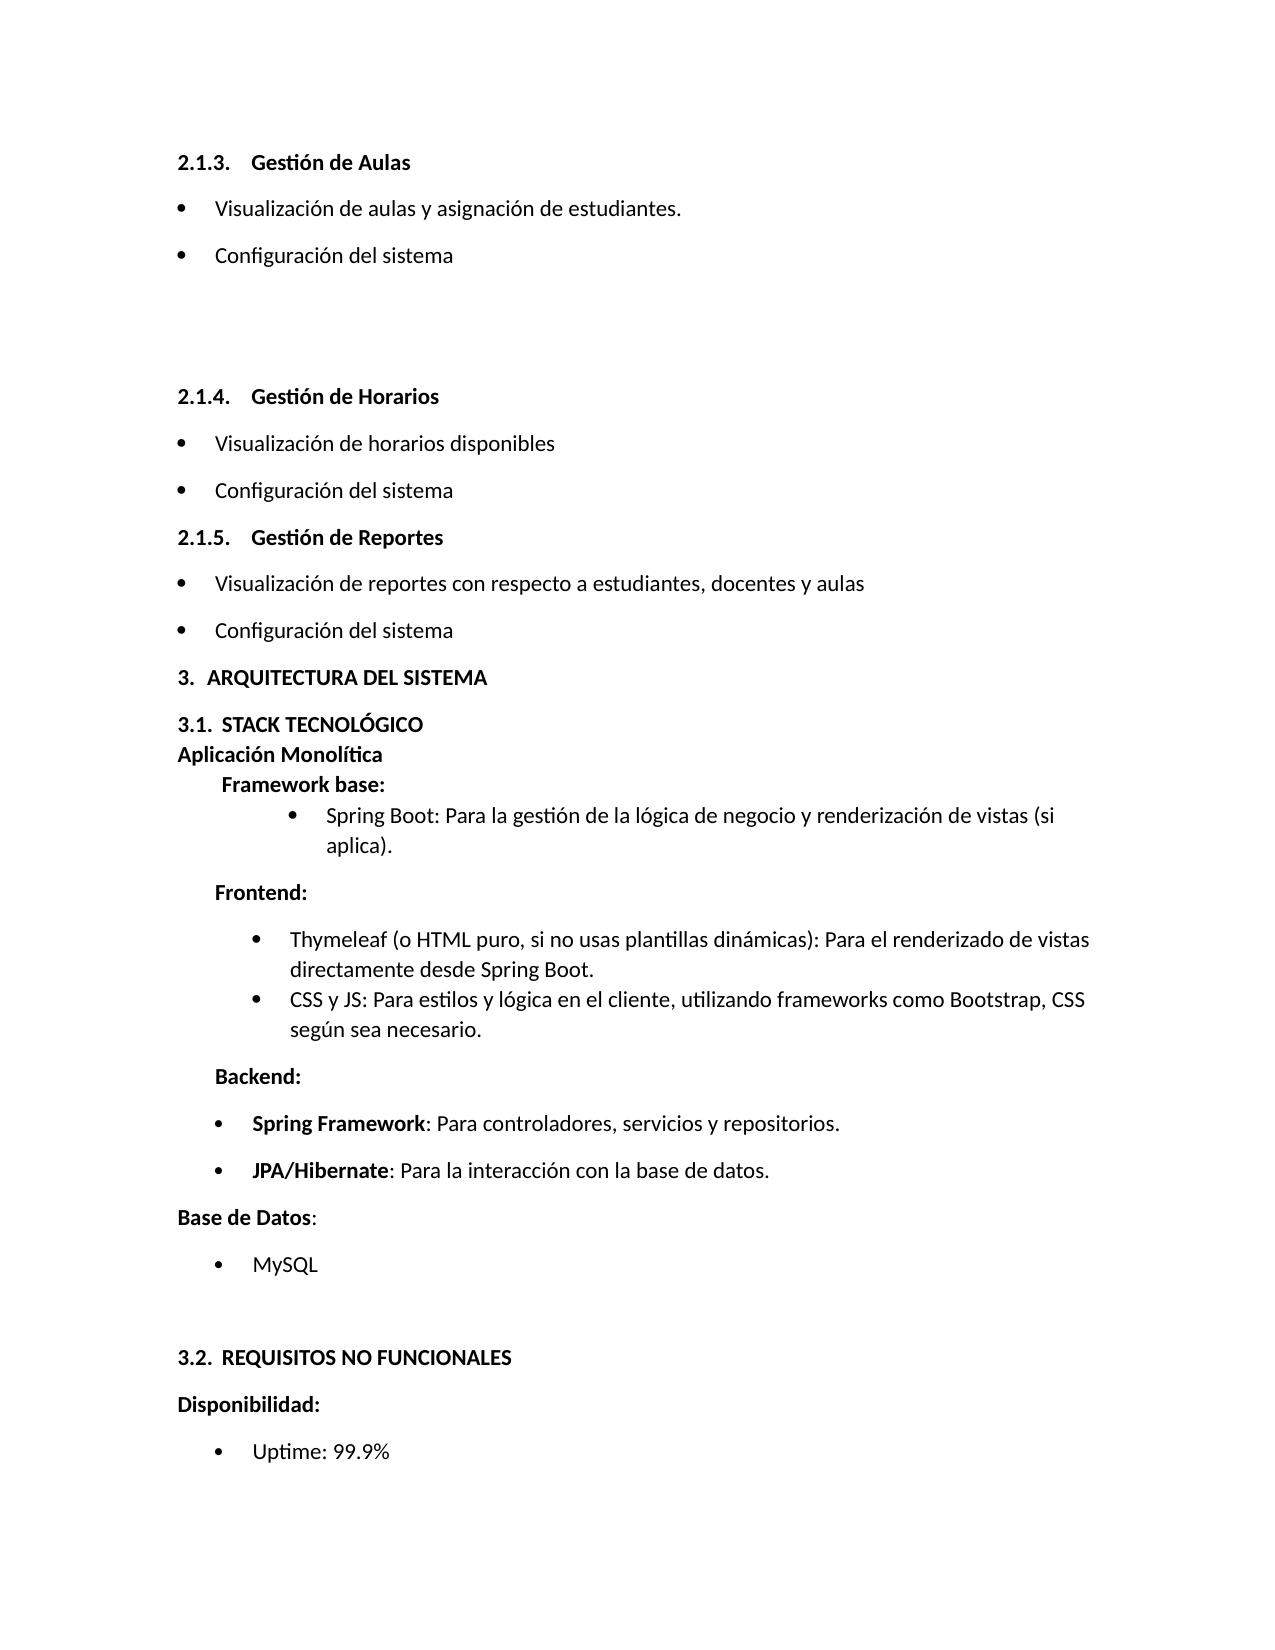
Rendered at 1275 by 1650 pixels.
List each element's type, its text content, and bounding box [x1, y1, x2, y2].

text Frontend: [177, 878, 1098, 906]
list Gestión de Aulas [177, 148, 1098, 176]
list Configuración del sistema [177, 616, 1098, 644]
list Thymeleaf (o HTML puro, si no usas plantillas dinámicas): Para el renderizado de vistas directamente desde Spring Boot. [252, 925, 1098, 983]
list MySQL [215, 1250, 1098, 1278]
list Configuración del sistema [177, 476, 1098, 504]
list Visualización de reportes con respecto a estudiantes, docentes y aulas [177, 569, 1098, 597]
list Aplicación Monolítica [177, 740, 1098, 768]
text Base de Datos: [177, 1203, 1098, 1231]
list Spring Boot: Para la gestión de la lógica de negocio y renderización de vistas (si aplica). [288, 801, 1098, 859]
text Backend: [177, 1062, 1098, 1090]
list Gestión de Reportes [177, 523, 1098, 551]
list Visualización de horarios disponibles [177, 429, 1098, 457]
list Uptime: 99.9% [215, 1437, 1098, 1465]
text Disponibilidad: [177, 1390, 1098, 1418]
list Visualización de aulas y asignación de estudiantes. [177, 194, 1098, 222]
list Configuración del sistema [177, 241, 1098, 269]
list CSS y JS: Para estilos y lógica en el cliente, utilizando frameworks como Bootstrap, CSS según sea necesario. [252, 985, 1098, 1043]
list Spring Framework: Para controladores, servicios y repositorios. [215, 1109, 1098, 1137]
list STACK TECNOLÓGICO [177, 710, 1098, 738]
list Gestión de Horarios [177, 382, 1098, 410]
list REQUISITOS NO FUNCIONALES [177, 1343, 1098, 1371]
list Framework base: [177, 771, 1098, 798]
list ARQUITECTURA DEL SISTEMA [177, 663, 1098, 691]
list JPA/Hibernate: Para la interacción con la base de datos. [215, 1156, 1098, 1184]
